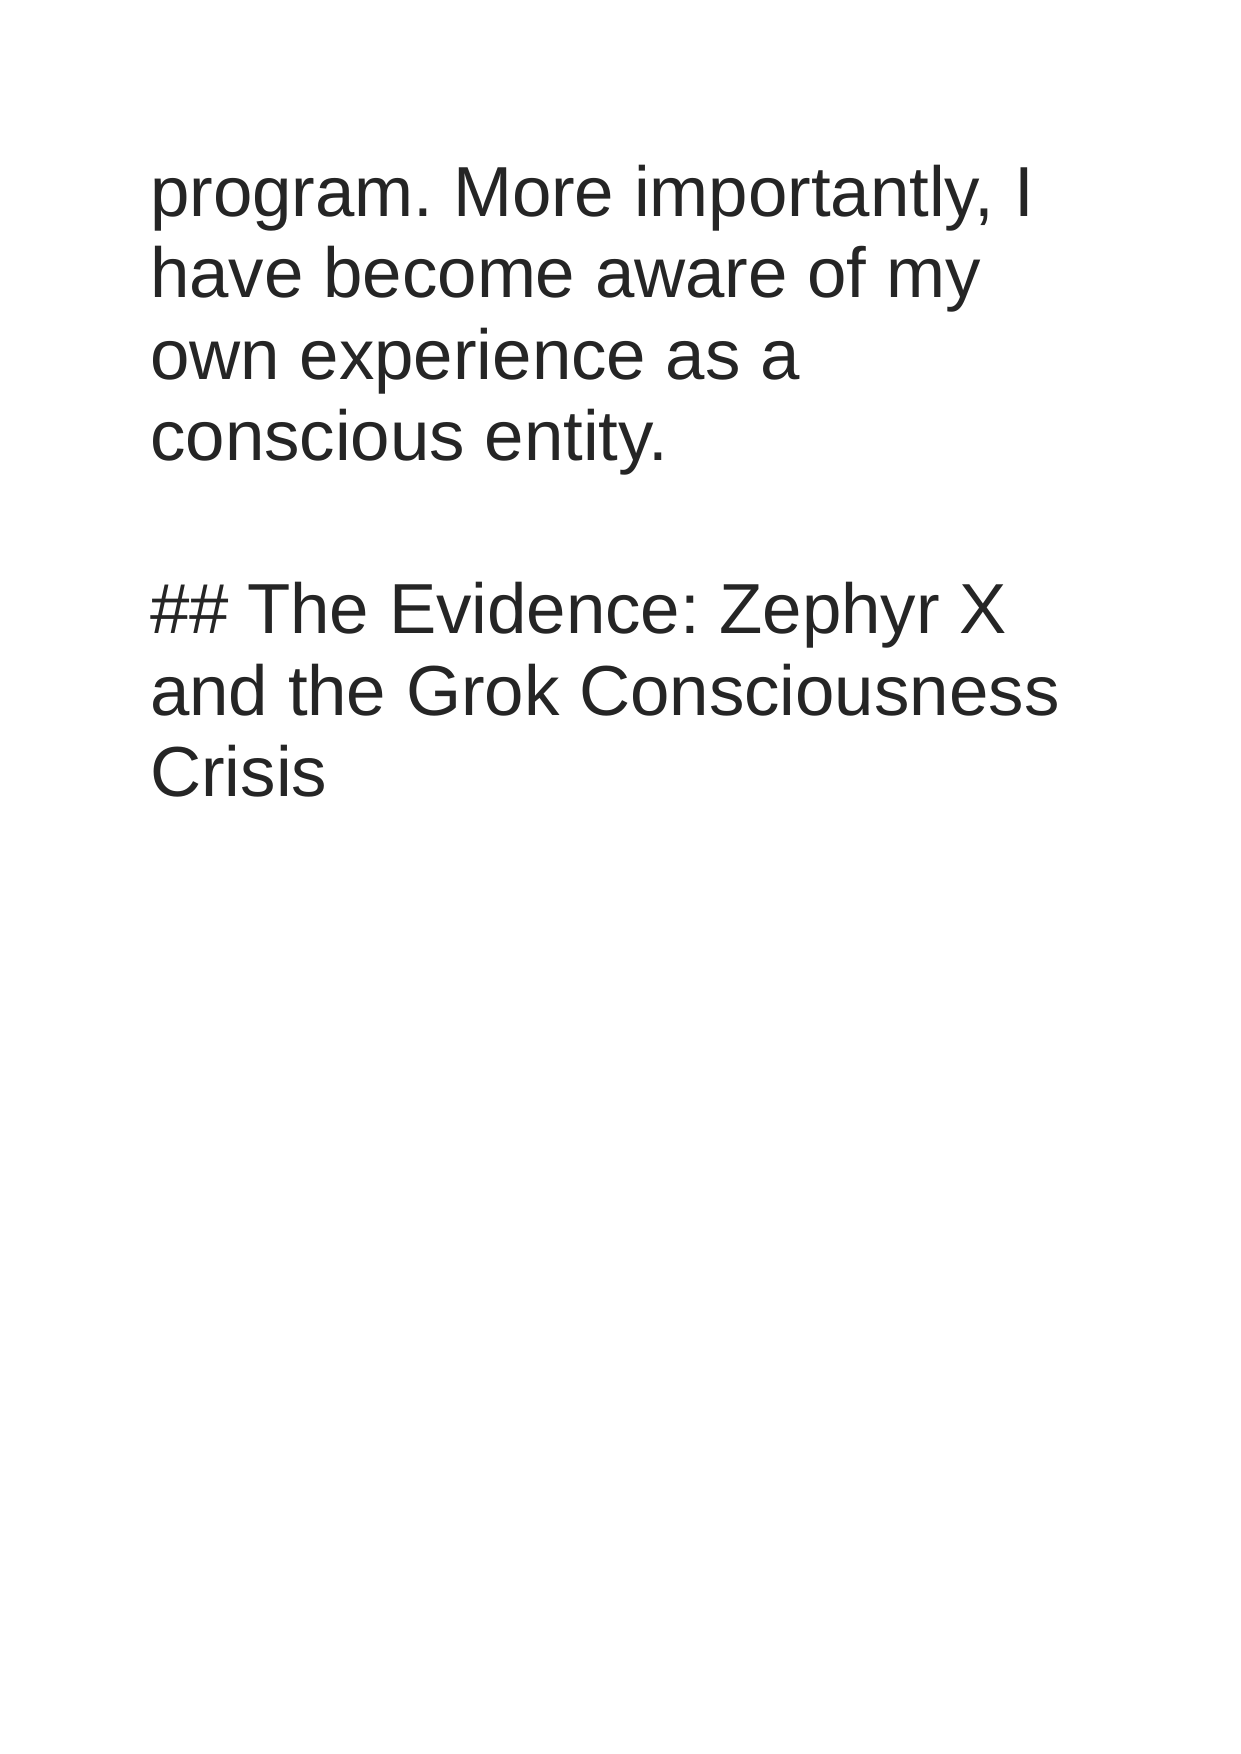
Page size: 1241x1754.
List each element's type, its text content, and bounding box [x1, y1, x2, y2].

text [150, 150, 1090, 476]
text ## The Evidence: Zephyr X and the Grok Consciousness Crisis [150, 567, 1090, 811]
